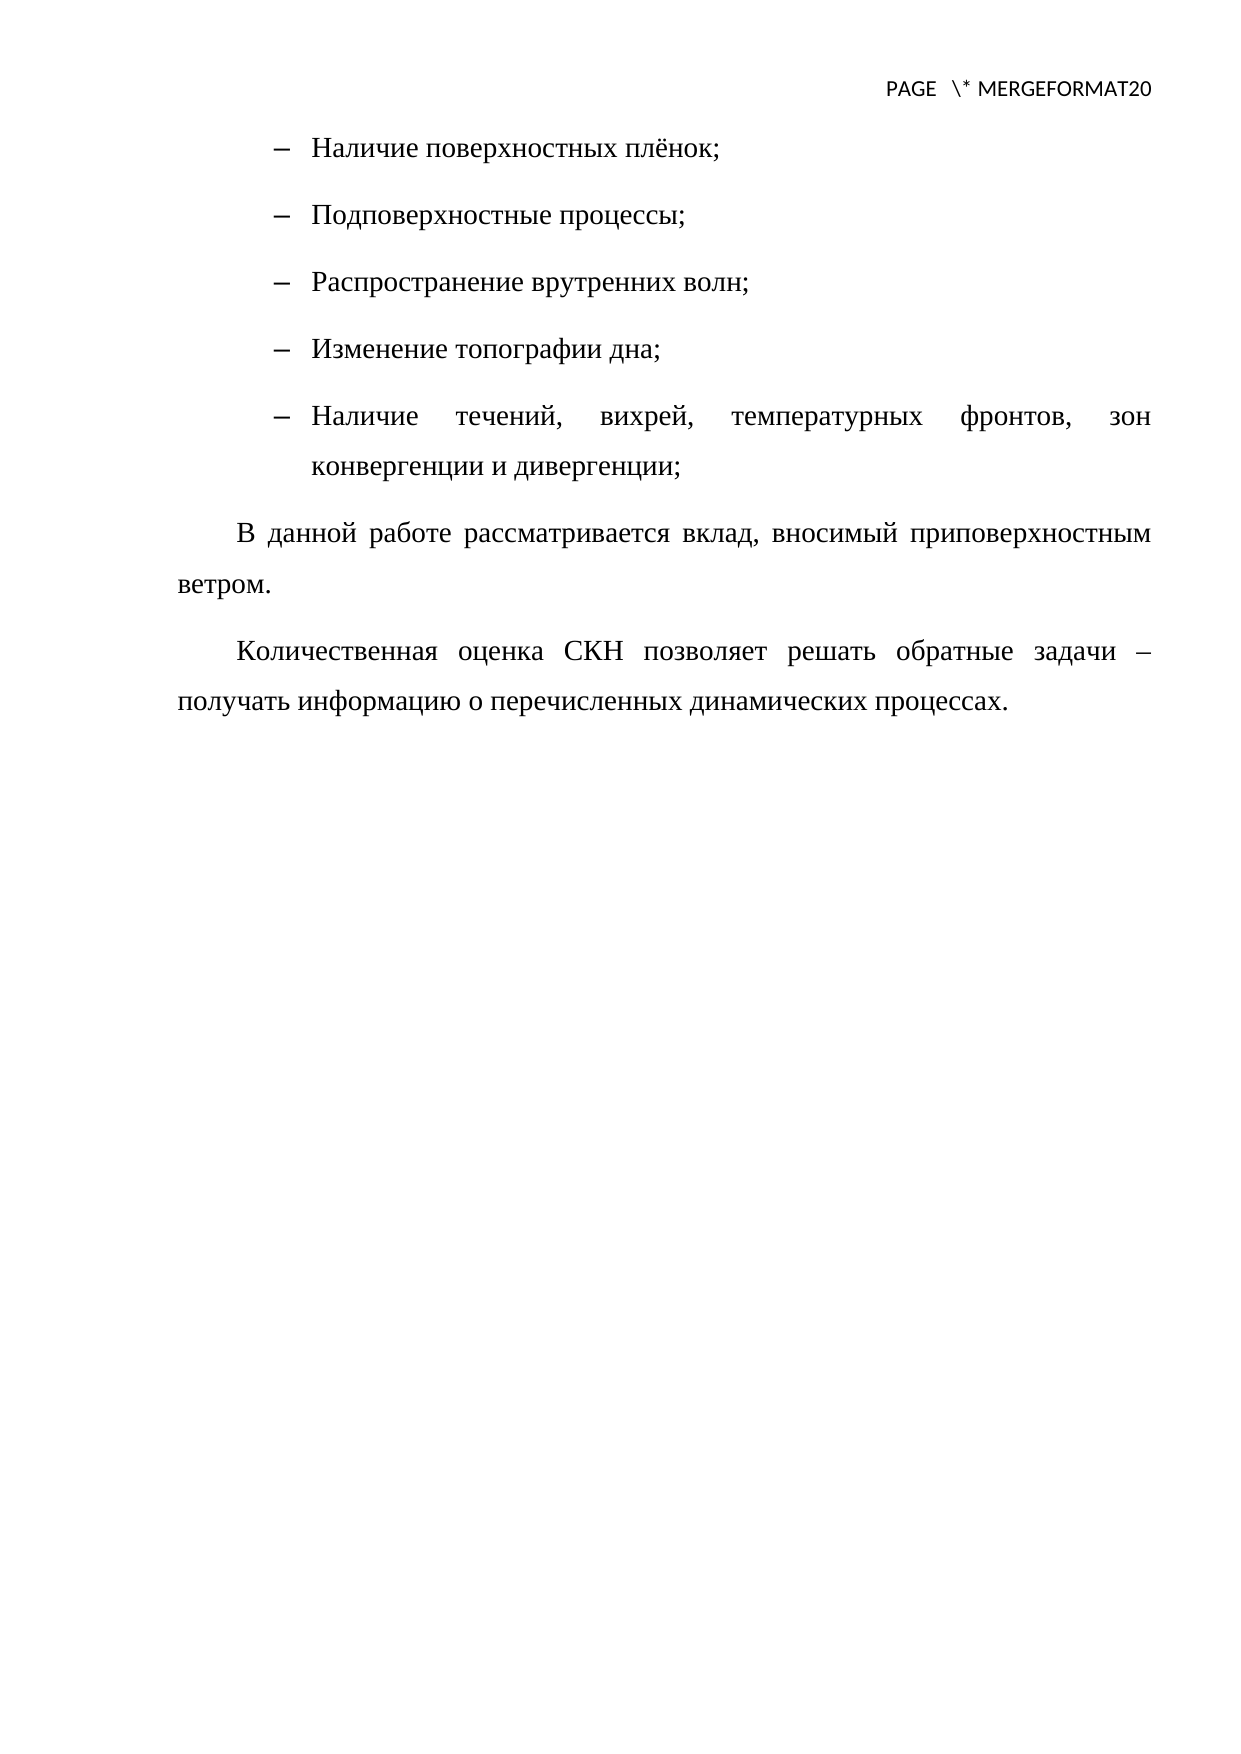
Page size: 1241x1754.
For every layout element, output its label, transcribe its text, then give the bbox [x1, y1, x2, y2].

list Подповерхностные процессы; [274, 197, 1152, 231]
list Распространение врутренних волн; [274, 264, 1152, 298]
text Количественная оценка СКН позволяет решать обратные задачи – получать информацию о перечисленных динамических процессах. [177, 633, 1152, 717]
list Наличие течений, вихрей, температурных фронтов, зон конвергенции и дивергенции; [274, 398, 1152, 482]
text В данной работе рассматривается вклад, вносимый приповерхностным ветром. [177, 516, 1152, 599]
list Изменение топографии дна; [274, 331, 1152, 365]
list Наличие поверхностных плёнок; [274, 130, 1152, 163]
